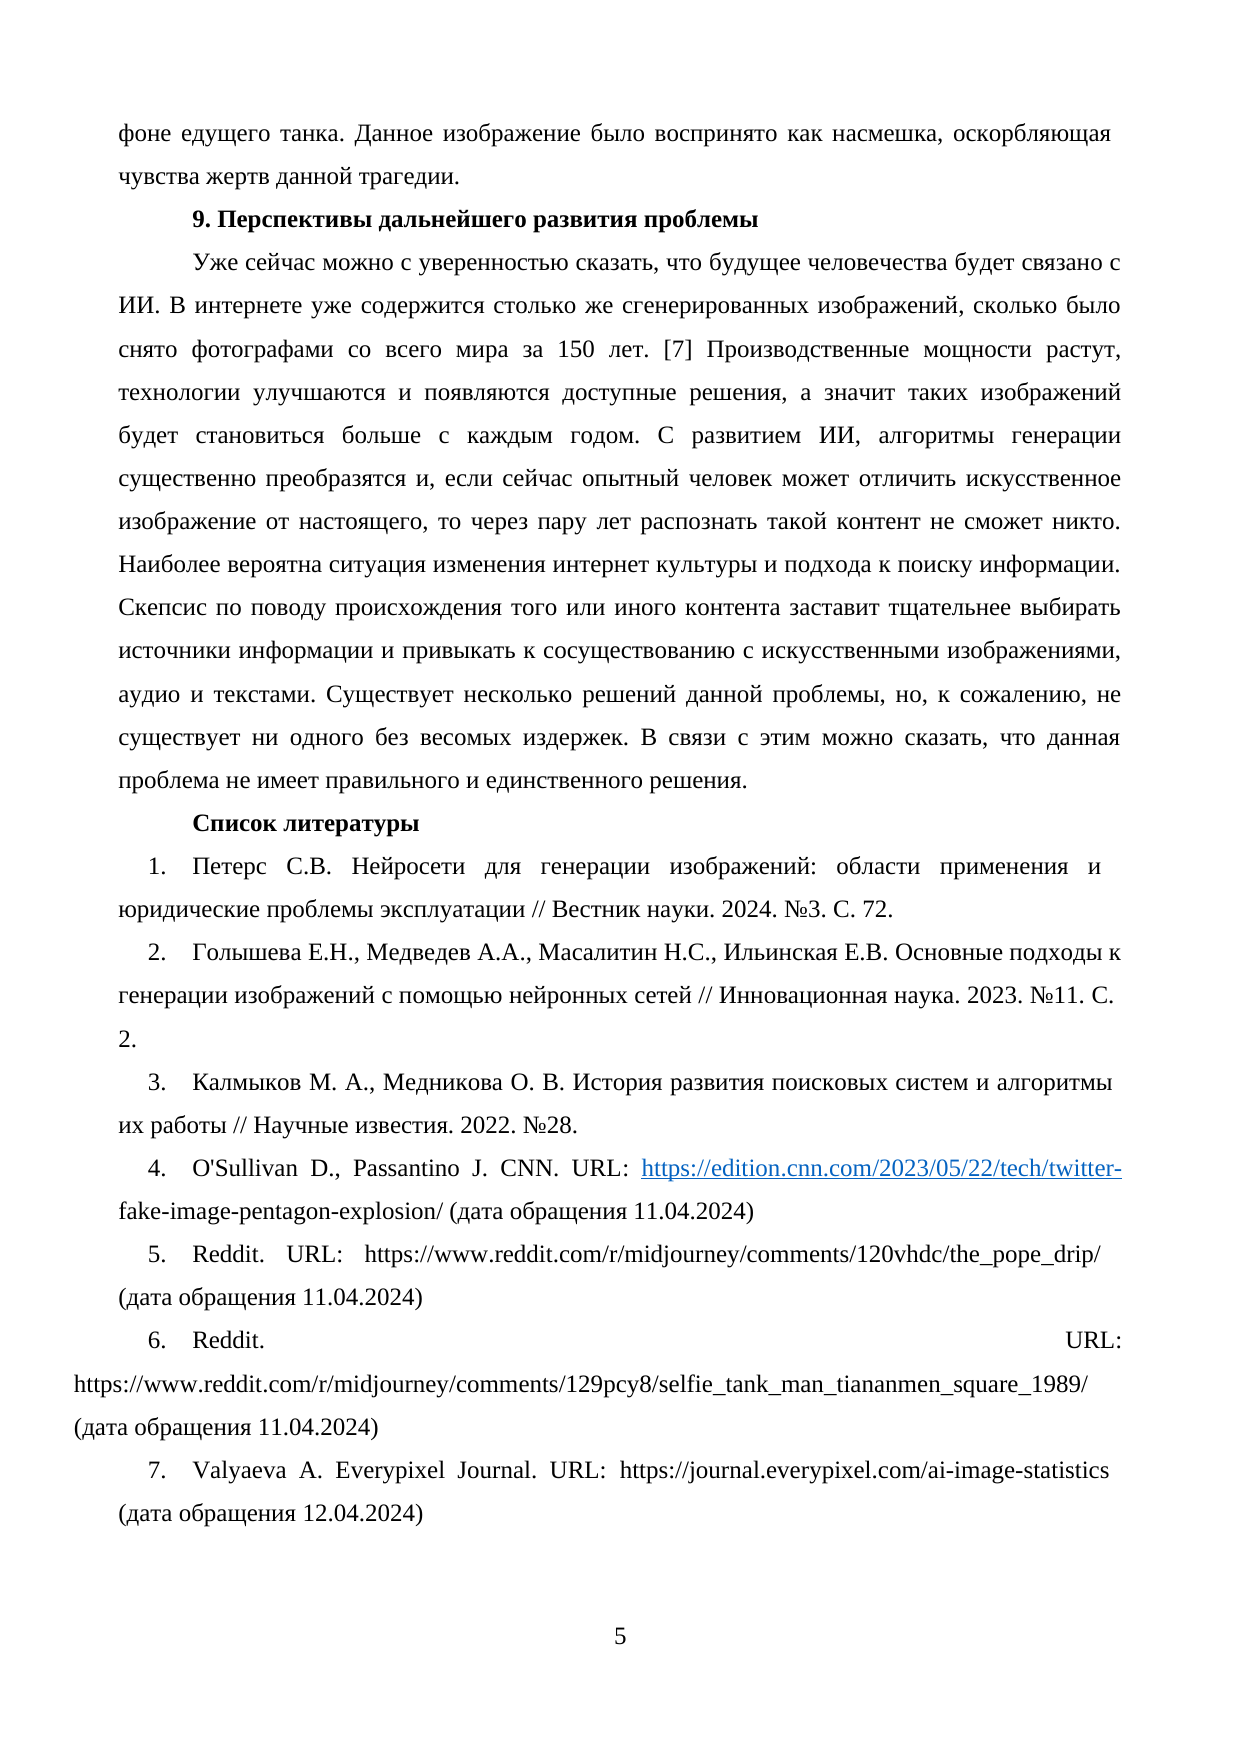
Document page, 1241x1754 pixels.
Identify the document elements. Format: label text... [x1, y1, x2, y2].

list Голышева Е.Н., Медведев А.А., Масалитин Н.С., Ильинская Е.В. Основные подходы к генерации изображений с помощью нейронных сетей // Инновационная наука. 2023. №11. С. 2. [74, 937, 1122, 1052]
list O'Sullivan D., Passantino J. CNN. URL: https://edition.cnn.com/2023/05/22/tech/twitter- fake-image-pentagon-explosion/ (дата обращения 11.04.2024) [74, 1153, 1122, 1225]
list Петерс С.В. Нейросети для генерации изображений: области применения и юридические проблемы эксплуатации // Вестник науки. 2024. №3. С. 72. [74, 851, 1122, 923]
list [74, 118, 1122, 190]
list Valyaeva A. Everypixel Journal. URL: https://journal.everypixel.com/ai-image-statistics (дата обращения 12.04.2024) [74, 1455, 1122, 1527]
list Reddit. URL: https://www.reddit.com/r/midjourney/comments/120vhdc/the_pope_drip/ (дата обращения 11.04.2024) [74, 1239, 1122, 1311]
text 9. Перспективы дальнейшего развития проблемы [118, 204, 1122, 233]
text Список литературы [118, 808, 1122, 837]
text Уже сейчас можно с уверенностью сказать, что будущее человечества будет связано с ИИ. В интернете уже содержится столько же сгенерированных изображений, сколько было снято фотографами со всего мира за 150 лет. [7] Производственные мощности растут, технологии улучшаются и появляются доступные решения, а значит таких изображений будет становиться больше с каждым годом. С развитием ИИ, алгоритмы генерации существенно преобразятся и, если сейчас опытный человек может отличить искусственное изображение от настоящего, то через пару лет распознать такой контент не сможет никто. Наиболее вероятна ситуация изменения интернет культуры и подхода к поиску информации. Скепсис по поводу происхождения того или иного контента заставит тщательнее выбирать источники информации и привыкать к сосуществованию с искусственными изображениями, аудио и текстами. Существует несколько решений данной проблемы, но, к сожалению, не существует ни одного без весомых издержек. В связи с этим можно сказать, что данная проблема не имеет правильного и единственного решения. [118, 247, 1122, 794]
list Калмыков М. А., Медникова О. В. История развития поисковых систем и алгоритмы их работы // Научные известия. 2022. №28. [74, 1067, 1122, 1139]
list Reddit. URL: https://www.reddit.com/r/midjourney/comments/129pcy8/selfie_tank_man_tiananmen_square_1989/ (дата обращения 11.04.2024) [74, 1326, 1122, 1441]
